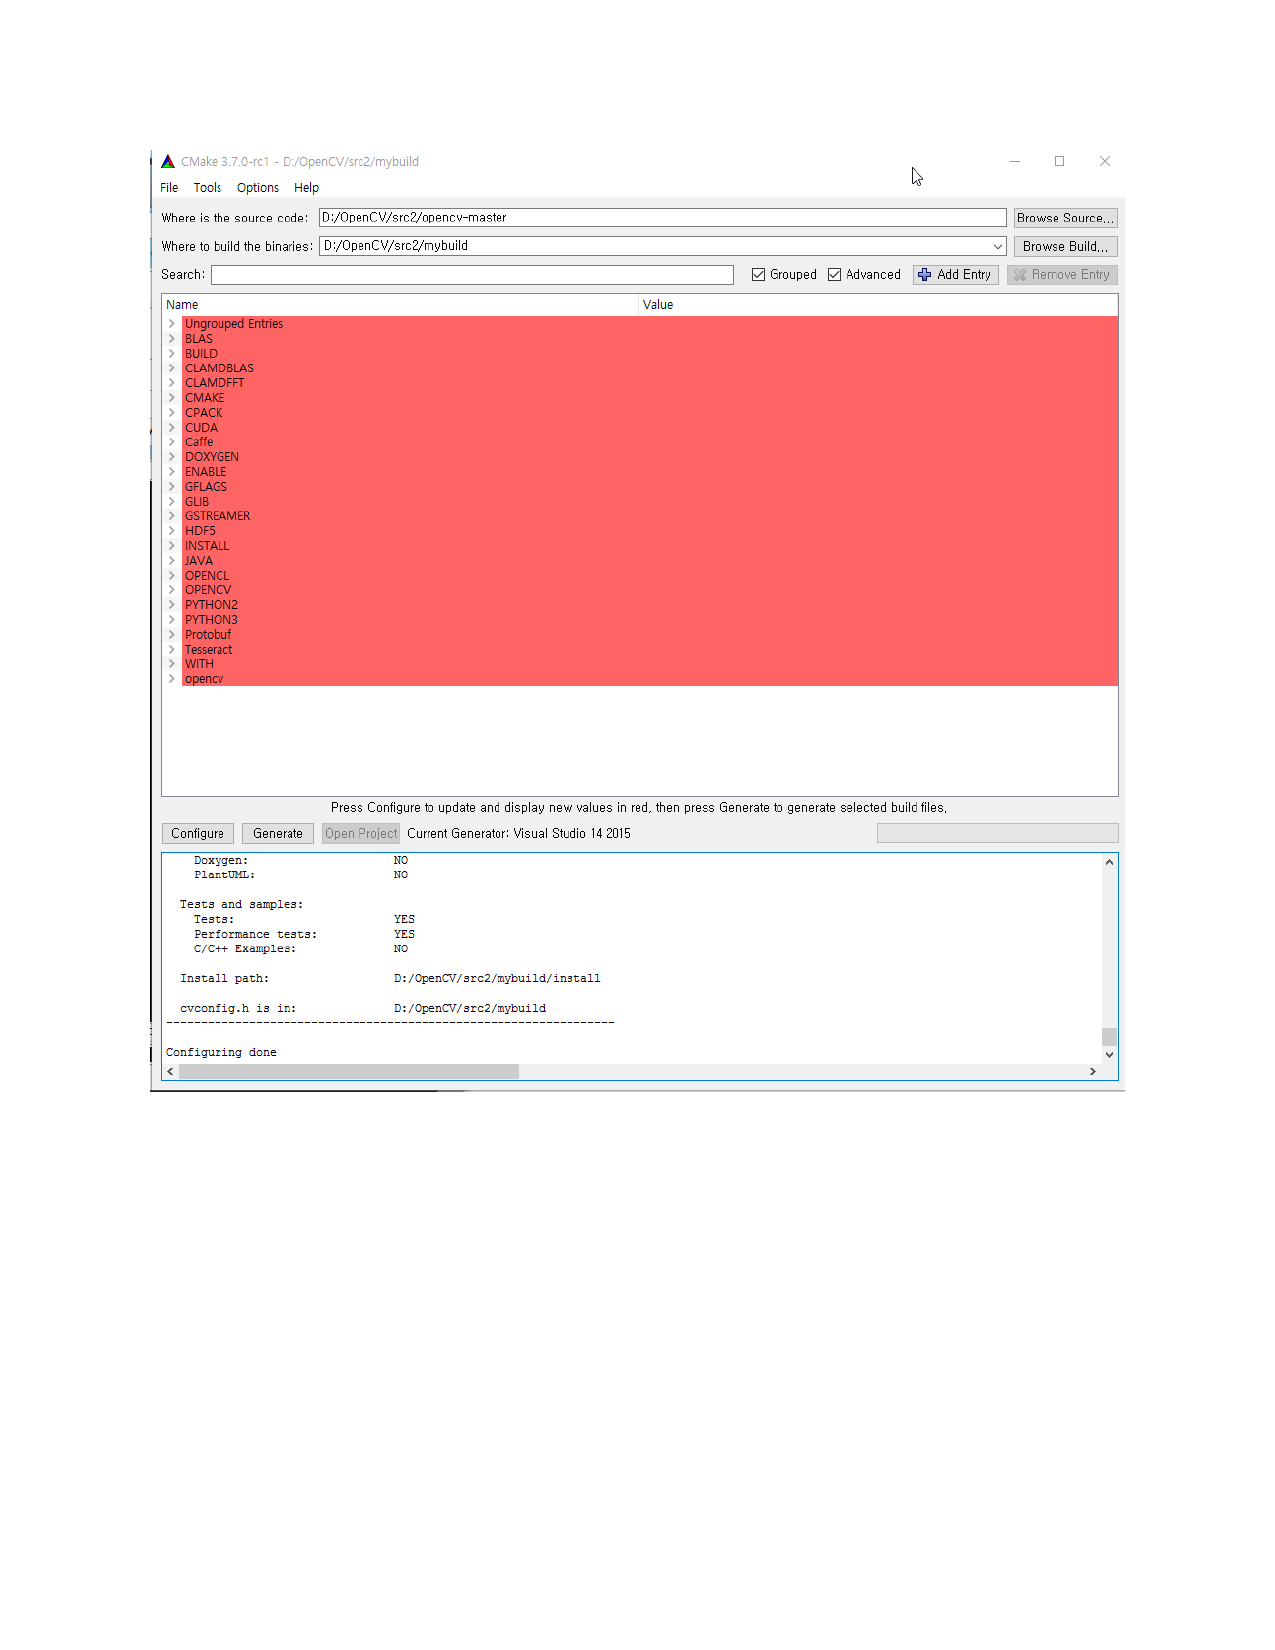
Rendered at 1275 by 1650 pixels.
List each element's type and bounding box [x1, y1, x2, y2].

picture [150, 150, 1125, 1092]
